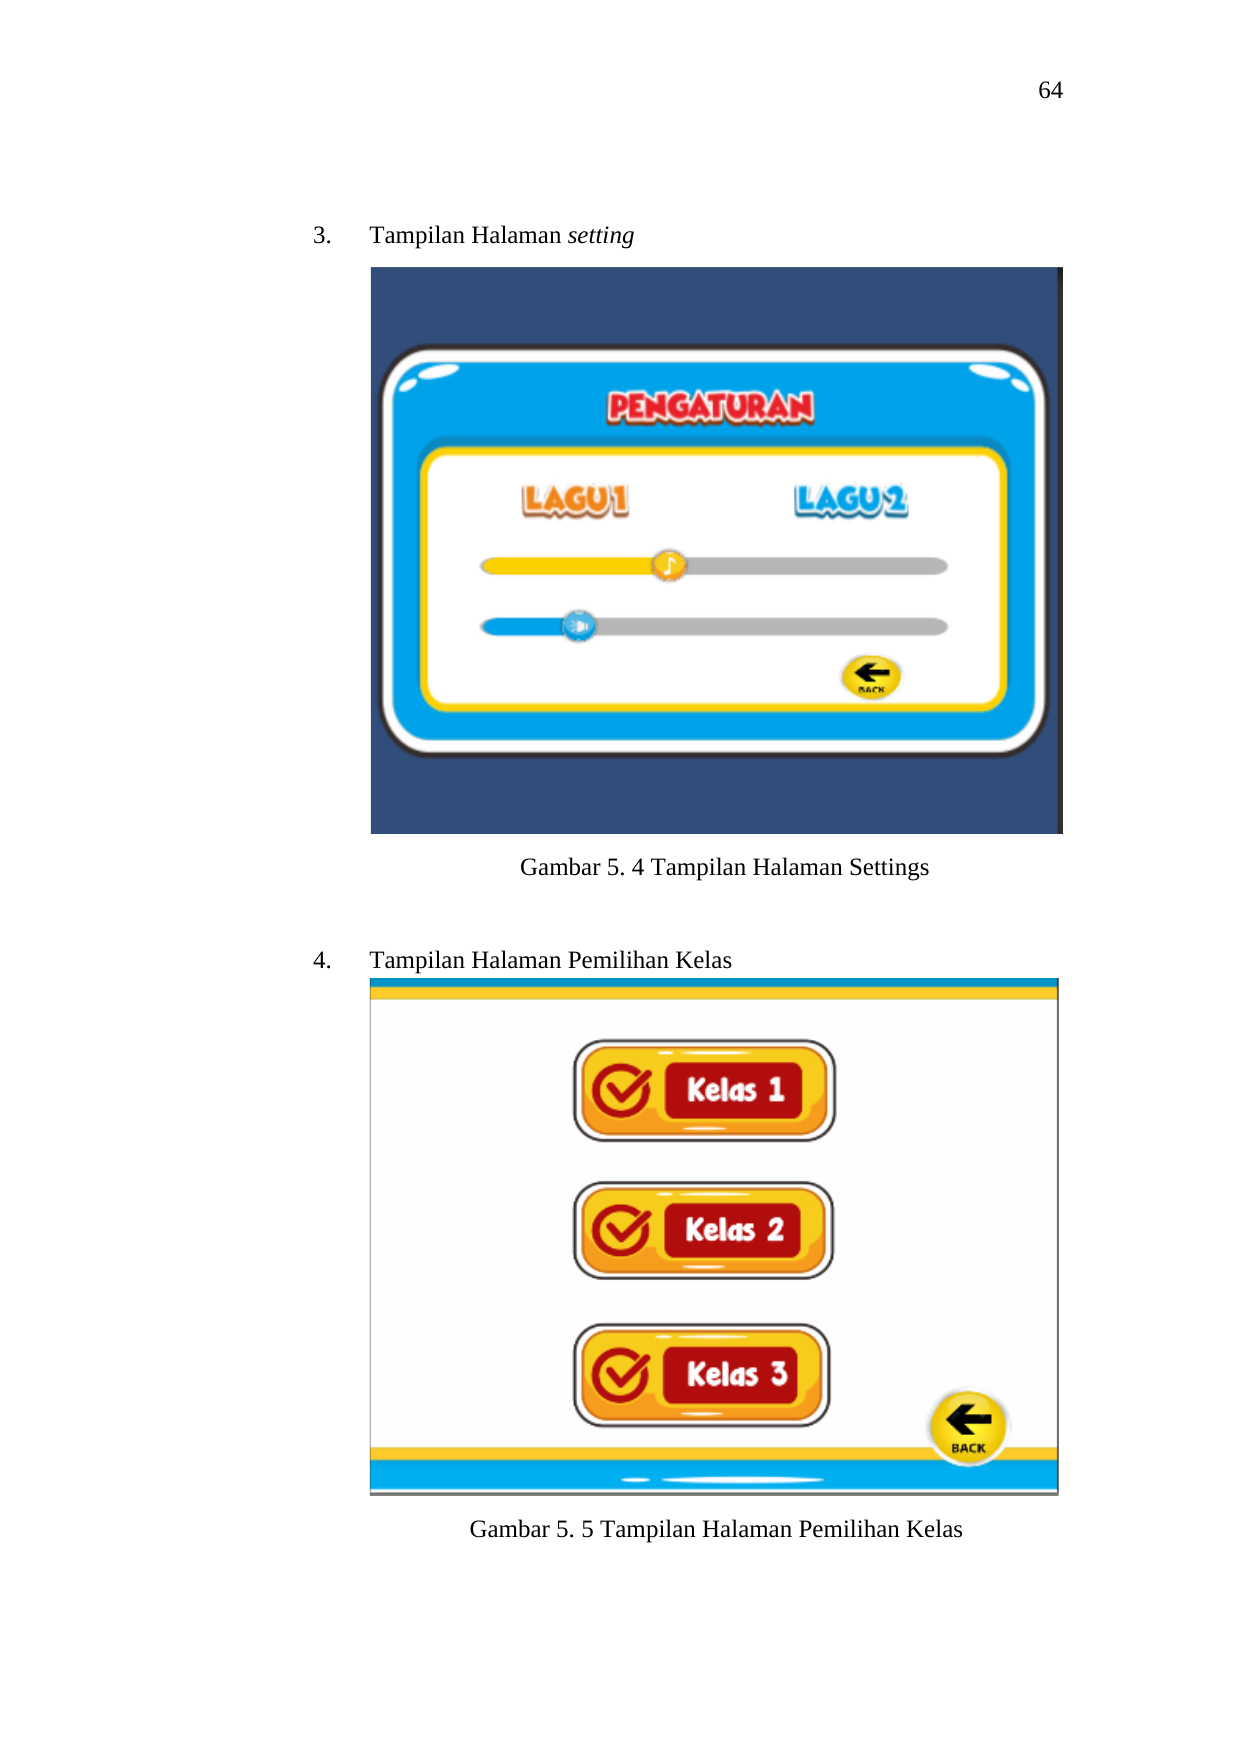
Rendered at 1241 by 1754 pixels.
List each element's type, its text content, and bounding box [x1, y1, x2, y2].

list Tampilan Halaman Pemilihan Kelas [313, 945, 1063, 974]
list Tampilan Halaman setting [313, 220, 1063, 249]
picture [369, 978, 1059, 1496]
picture [370, 267, 1063, 834]
